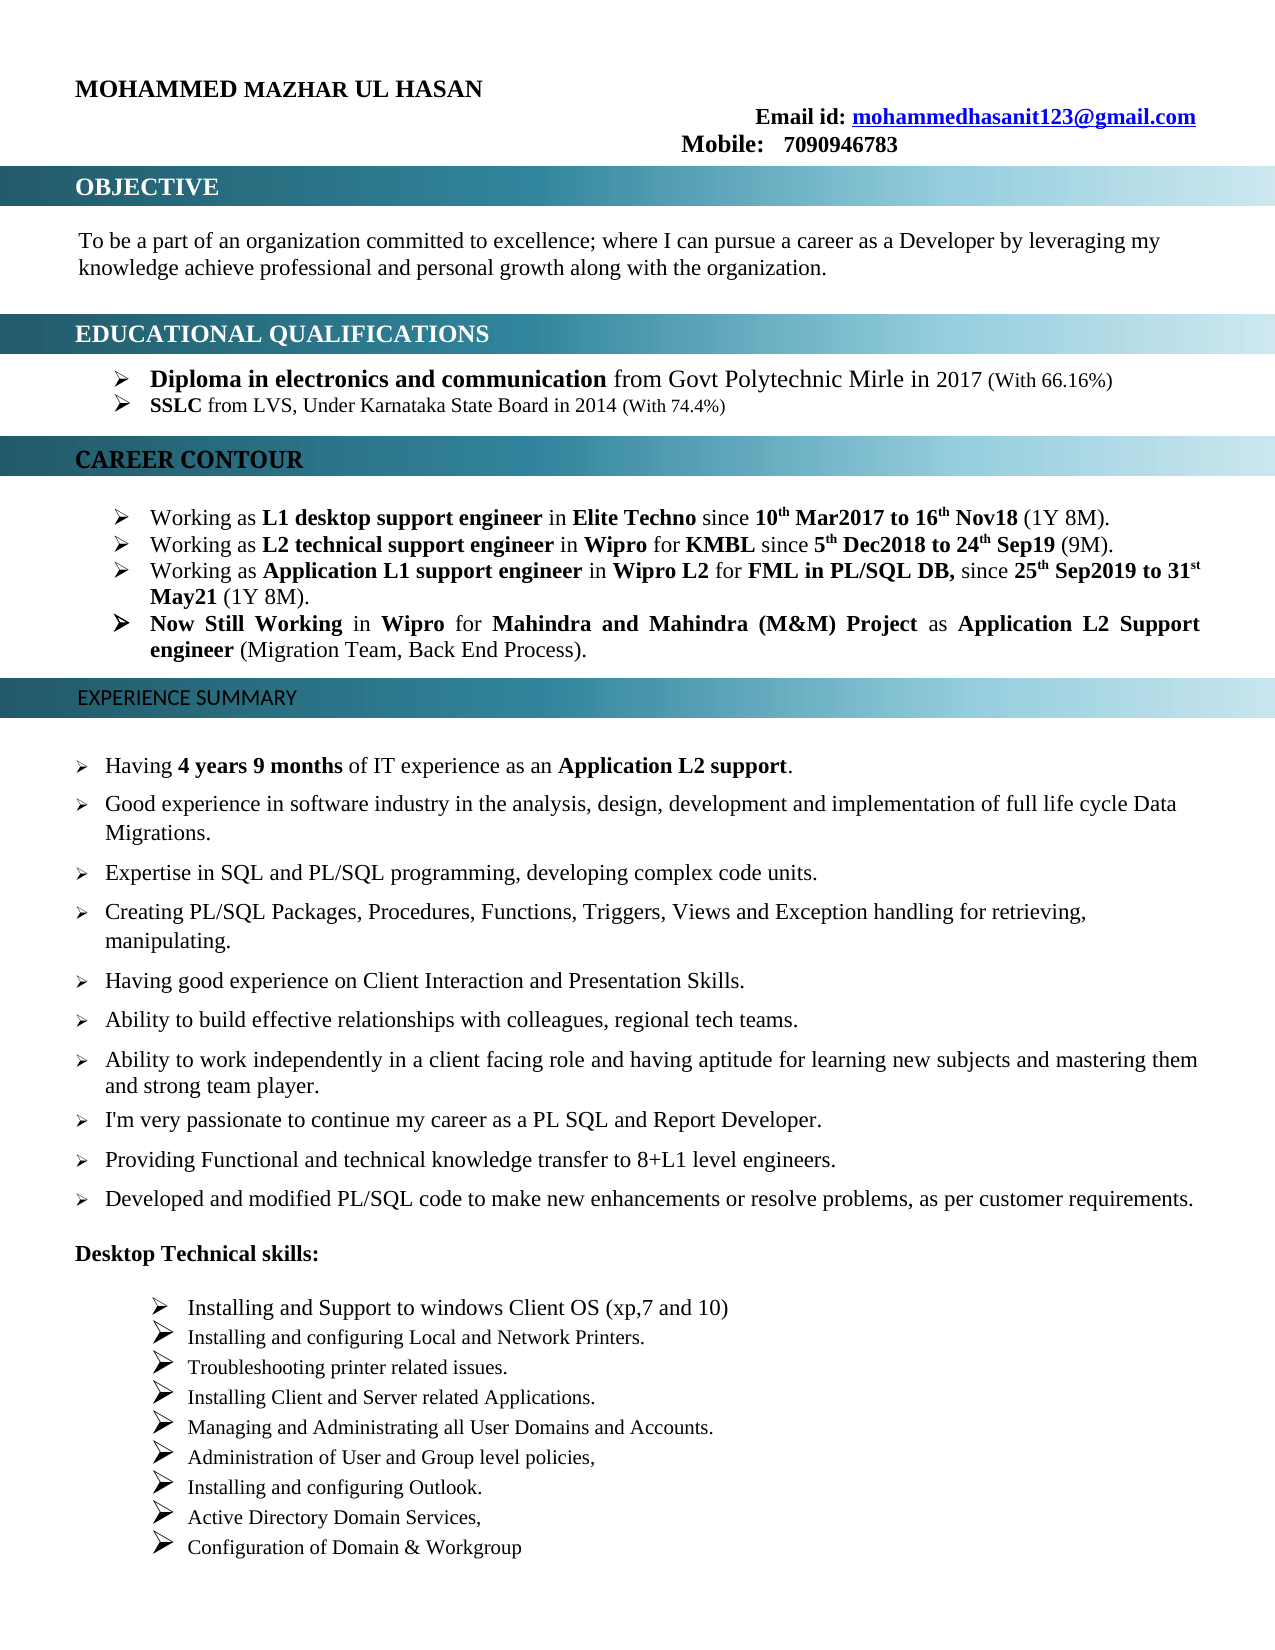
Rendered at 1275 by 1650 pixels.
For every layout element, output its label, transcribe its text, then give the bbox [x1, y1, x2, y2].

list Configuration of Domain & Workgroup [150, 1530, 1200, 1560]
list Good experience in software industry in the analysis, design, development and implementation of full life cycle Data Migrations. [75, 791, 1200, 845]
picture [0, 314, 1275, 354]
picture [0, 436, 1275, 476]
list Having 4 years 9 months of IT experience as an Application L2 support. [75, 752, 1200, 779]
list Managing and Administrating all User Domains and Accounts. [150, 1410, 1200, 1440]
list Working as L1 desktop support engineer in Elite Techno since 10th Mar2017 to 16th Nov18 (1Y 8M). [112, 504, 1200, 531]
text OBJECTIVE [75, 179, 1200, 199]
list Installing and Support to windows Client OS (xp,7 and 10) [150, 1294, 1200, 1320]
list Creating PL/SQL Packages, Procedures, Functions, Triggers, Views and Exception handling for retrieving, manipulating. [75, 898, 1200, 953]
list Diploma in electronics and communication from Govt Polytechnic Mirle in 2017 (With 66.16%) [112, 367, 1200, 392]
picture [0, 678, 1275, 718]
text To be a part of an organization committed to excellence; where I can pursue a career as a Developer by leveraging my knowledge achieve professional and personal growth along with the organization. [78, 227, 1187, 280]
list Installing Client and Server related Applications. [150, 1380, 1200, 1410]
list Having good experience on Client Interaction and Presentation Skills. [75, 967, 1200, 993]
picture [0, 166, 1275, 206]
list Installing and configuring Outlook. [150, 1470, 1200, 1500]
text Email id: mohammedhasanit123@gmail.com [75, 103, 1200, 129]
list I'm very passionate to continue my career as a PL SQL and Report Developer. [75, 1106, 1200, 1133]
list Expertise in SQL and PL/SQL programming, developing complex code units. [75, 859, 1200, 885]
list Active Directory Domain Services, [150, 1500, 1200, 1530]
list Developed and modified PL/SQL code to make new enhancements or resolve problems, as per customer requirements. [75, 1185, 1200, 1211]
text Desktop Technical skills: [75, 1245, 1200, 1265]
list Providing Functional and technical knowledge transfer to 8+L1 level engineers. [75, 1146, 1200, 1172]
list SSLC from LVS, Under Karnataka State Board in 2014 (With 74.4%) [112, 392, 1200, 418]
list Installing and configuring Local and Network Printers. [150, 1320, 1200, 1350]
list Troubleshooting printer related issues. [150, 1350, 1200, 1380]
text EDUCATIONAL QUALIFICATIONS [75, 326, 1200, 347]
list Now Still Working in Wipro for Mahindra and Mahindra (M&M) Project as Application L2 Support engineer (Migration Team, Back End Process). [112, 610, 1200, 662]
list Administration of User and Group level policies, [150, 1440, 1200, 1470]
text MOHAMMED MAZHAR UL HASAN [75, 75, 1200, 103]
list Working as L2 technical support engineer in Wipro for KMBL since 5th Dec2018 to 24th Sep19 (9M). [112, 531, 1200, 557]
text Mobile: 7090946783 [600, 129, 1200, 158]
list Working as Application L1 support engineer in Wipro L2 for FML in PL/SQL DB, since 25th Sep2019 to 31st May21 (1Y 8M). [112, 557, 1200, 610]
list Ability to work independently in a client facing role and having aptitude for learning new subjects and mastering them and strong team player. [75, 1046, 1200, 1099]
list Ability to build effective relationships with colleagues, regional tech teams. [75, 1006, 1200, 1033]
